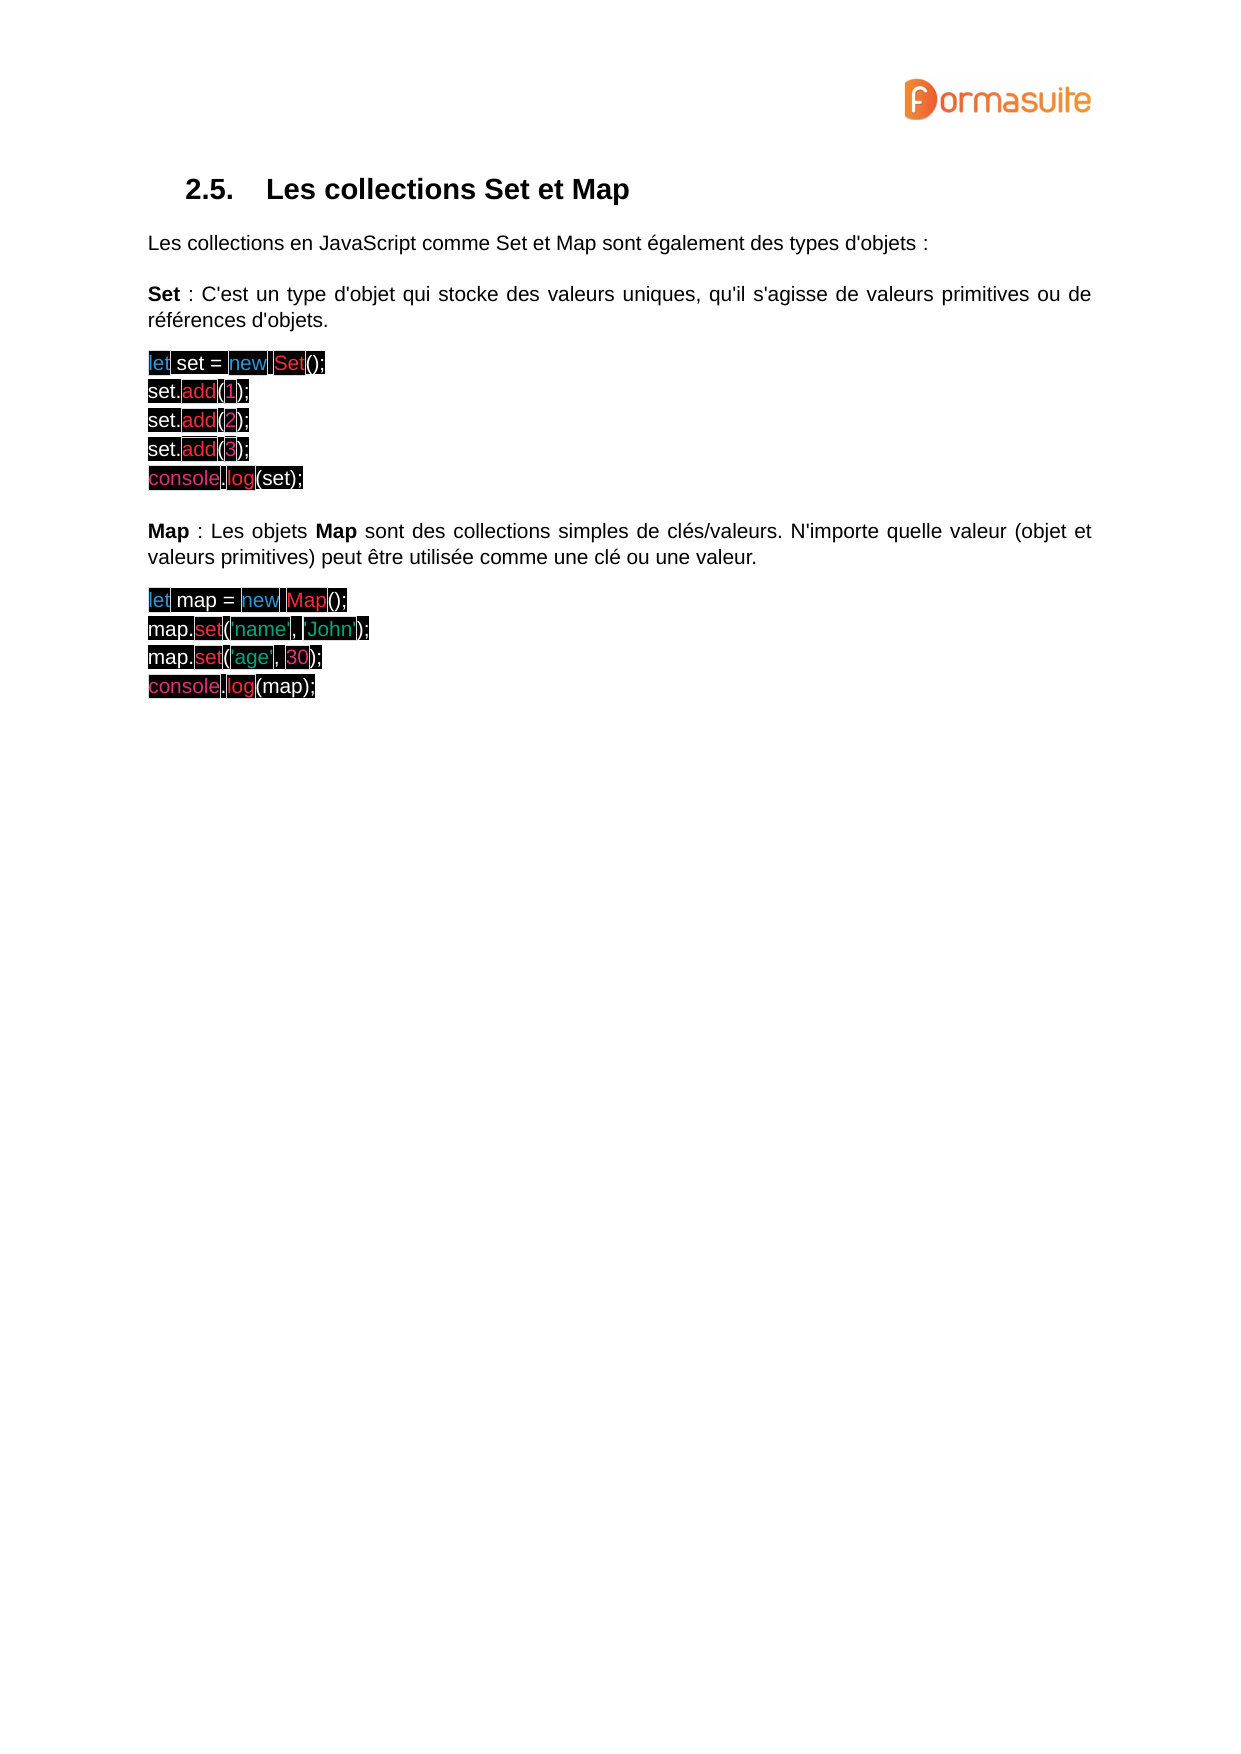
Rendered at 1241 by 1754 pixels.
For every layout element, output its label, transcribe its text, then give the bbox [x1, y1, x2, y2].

text console.log(set); [256, 465, 1093, 490]
text set.add(3); [237, 436, 1093, 461]
text let map = new Map(); [328, 587, 1093, 612]
text set.add(2); [237, 408, 1093, 433]
text set.add(1); [237, 379, 1093, 404]
text map.set('age', 30); [310, 645, 1093, 670]
subtitle Les collections Set et Map [185, 172, 1093, 206]
text Set : C'est un type d'objet qui stocke des valeurs uniques, qu'il s'agisse de valeurs primitives ou de références d'objets. [148, 282, 1093, 332]
text Les collections en JavaScript comme Set et Map sont également des types d'objets : [148, 231, 1093, 255]
text console.log(map); [256, 673, 1093, 698]
text let set = new Set(); [306, 350, 1093, 375]
picture [904, 73, 1093, 120]
text map.set('name', 'John'); [357, 616, 1093, 641]
